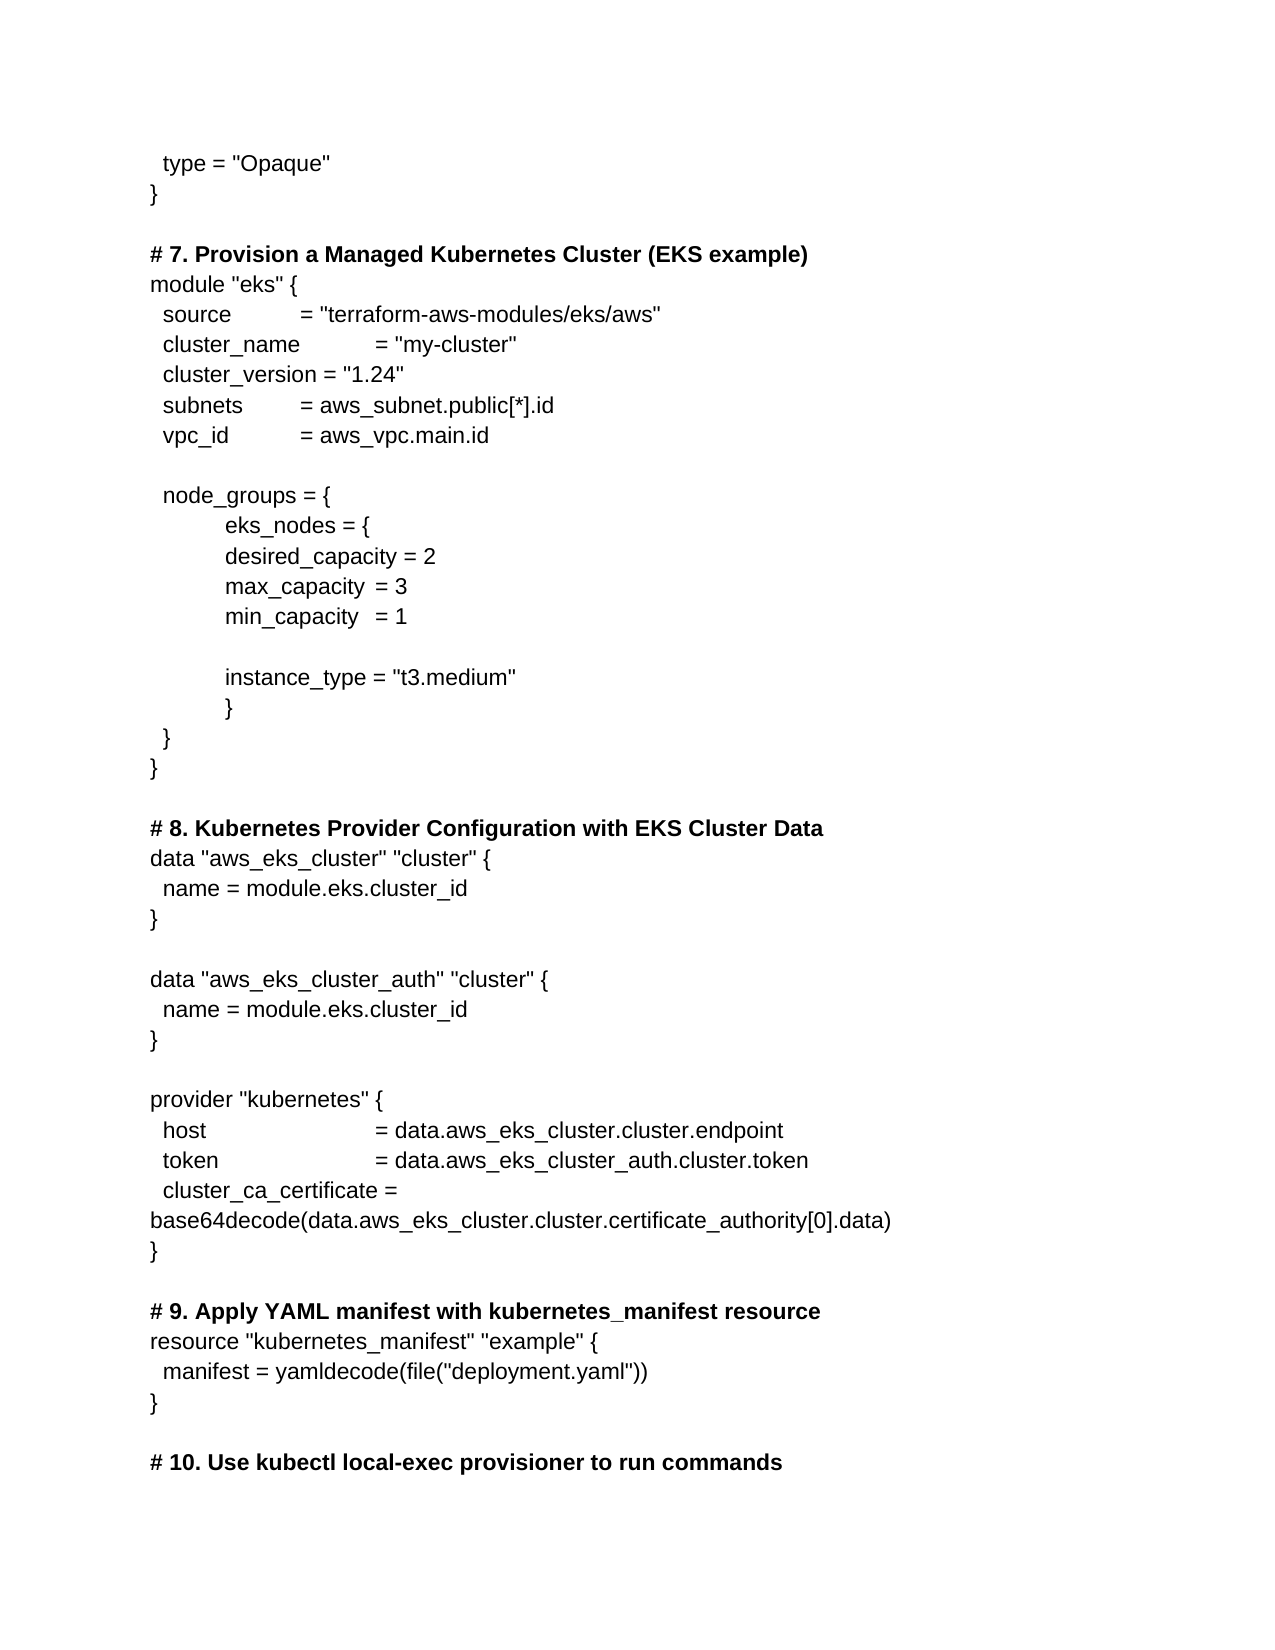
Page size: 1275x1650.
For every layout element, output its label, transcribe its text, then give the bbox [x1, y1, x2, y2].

text node_groups = { [150, 482, 1125, 509]
text desired_capacity = 2 [150, 543, 1125, 569]
text eks_nodes = { [150, 512, 1125, 539]
text data "aws_eks_cluster_auth" "cluster" { [150, 966, 1125, 992]
text } [150, 724, 1125, 750]
text name = module.eks.cluster_id [150, 996, 1125, 1022]
text } [150, 1237, 1125, 1264]
text } [150, 694, 1125, 720]
text cluster_name = "my-cluster" [150, 331, 1125, 358]
text cluster_version = "1.24" [150, 361, 1125, 388]
text # 10. Use kubectl local-exec provisioner to run commands [150, 1449, 1125, 1475]
text } [150, 180, 1125, 207]
text source = "terraform-aws-modules/eks/aws" [150, 301, 1125, 327]
text max_capacity = 3 [150, 573, 1125, 599]
text # 7. Provision a Managed Kubernetes Cluster (EKS example) [150, 241, 1125, 267]
text } [150, 1026, 1125, 1052]
text # 8. Kubernetes Provider Configuration with EKS Cluster Data [150, 814, 1125, 841]
text vpc_id = aws_vpc.main.id [150, 422, 1125, 448]
text module "eks" { [150, 271, 1125, 297]
text } [150, 754, 1125, 781]
text subnets = aws_subnet.public[*].id [150, 392, 1125, 418]
text resource "kubernetes_manifest" "example" { [150, 1328, 1125, 1354]
text token = data.aws_eks_cluster_auth.cluster.token [150, 1147, 1125, 1173]
text # 9. Apply YAML manifest with kubernetes_manifest resource [150, 1298, 1125, 1324]
text instance_type = "t3.medium" [150, 663, 1125, 690]
text min_capacity = 1 [150, 603, 1125, 629]
text provider "kubernetes" { [150, 1086, 1125, 1113]
text name = module.eks.cluster_id [150, 875, 1125, 901]
text data "aws_eks_cluster" "cluster" { [150, 845, 1125, 871]
text type = "Opaque" [150, 150, 1125, 176]
text manifest = yamldecode(file("deployment.yaml")) [150, 1358, 1125, 1385]
text } [150, 1388, 1125, 1415]
text host = data.aws_eks_cluster.cluster.endpoint [150, 1117, 1125, 1143]
text } [150, 905, 1125, 932]
text cluster_ca_certificate = base64decode(data.aws_eks_cluster.cluster.certificate_authority[0].data) [150, 1177, 1125, 1234]
